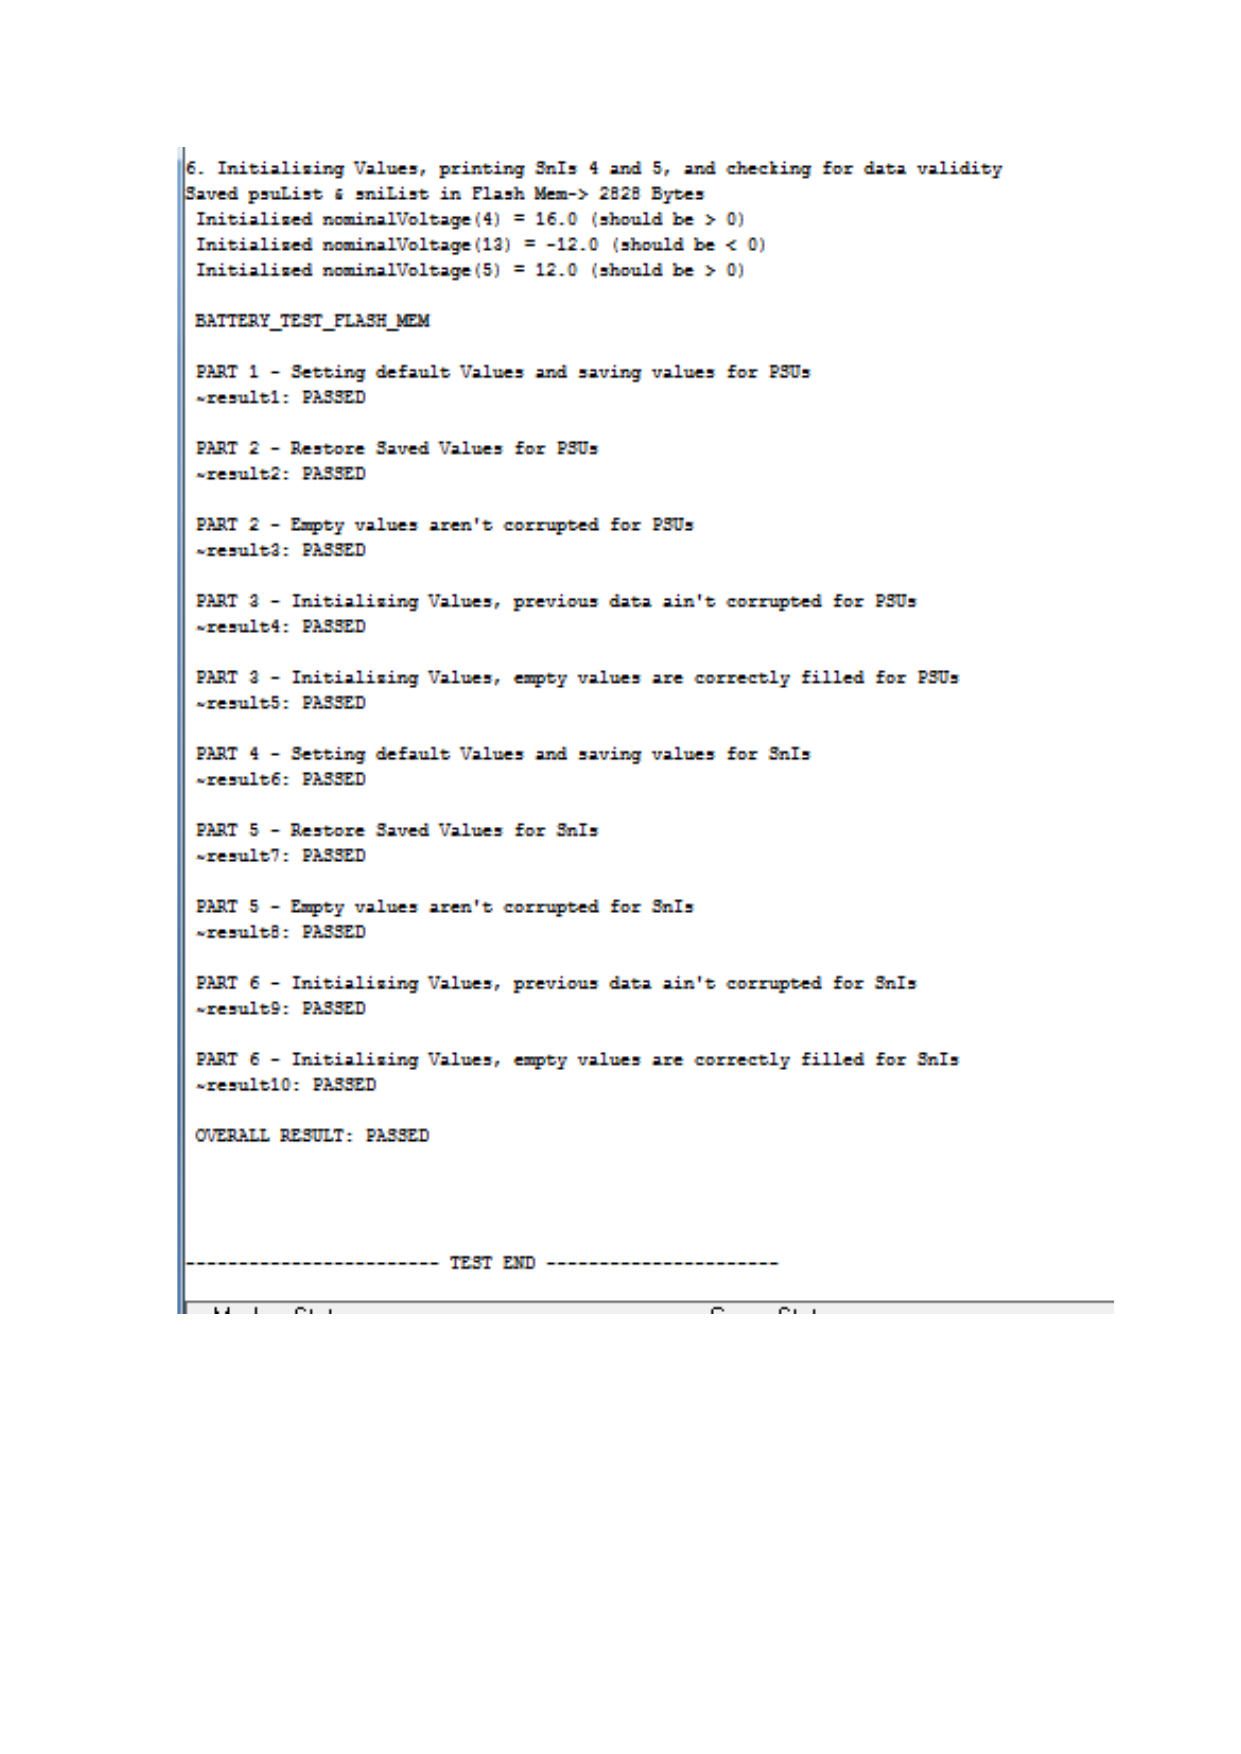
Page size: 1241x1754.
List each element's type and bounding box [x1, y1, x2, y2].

picture [177, 147, 1115, 1314]
